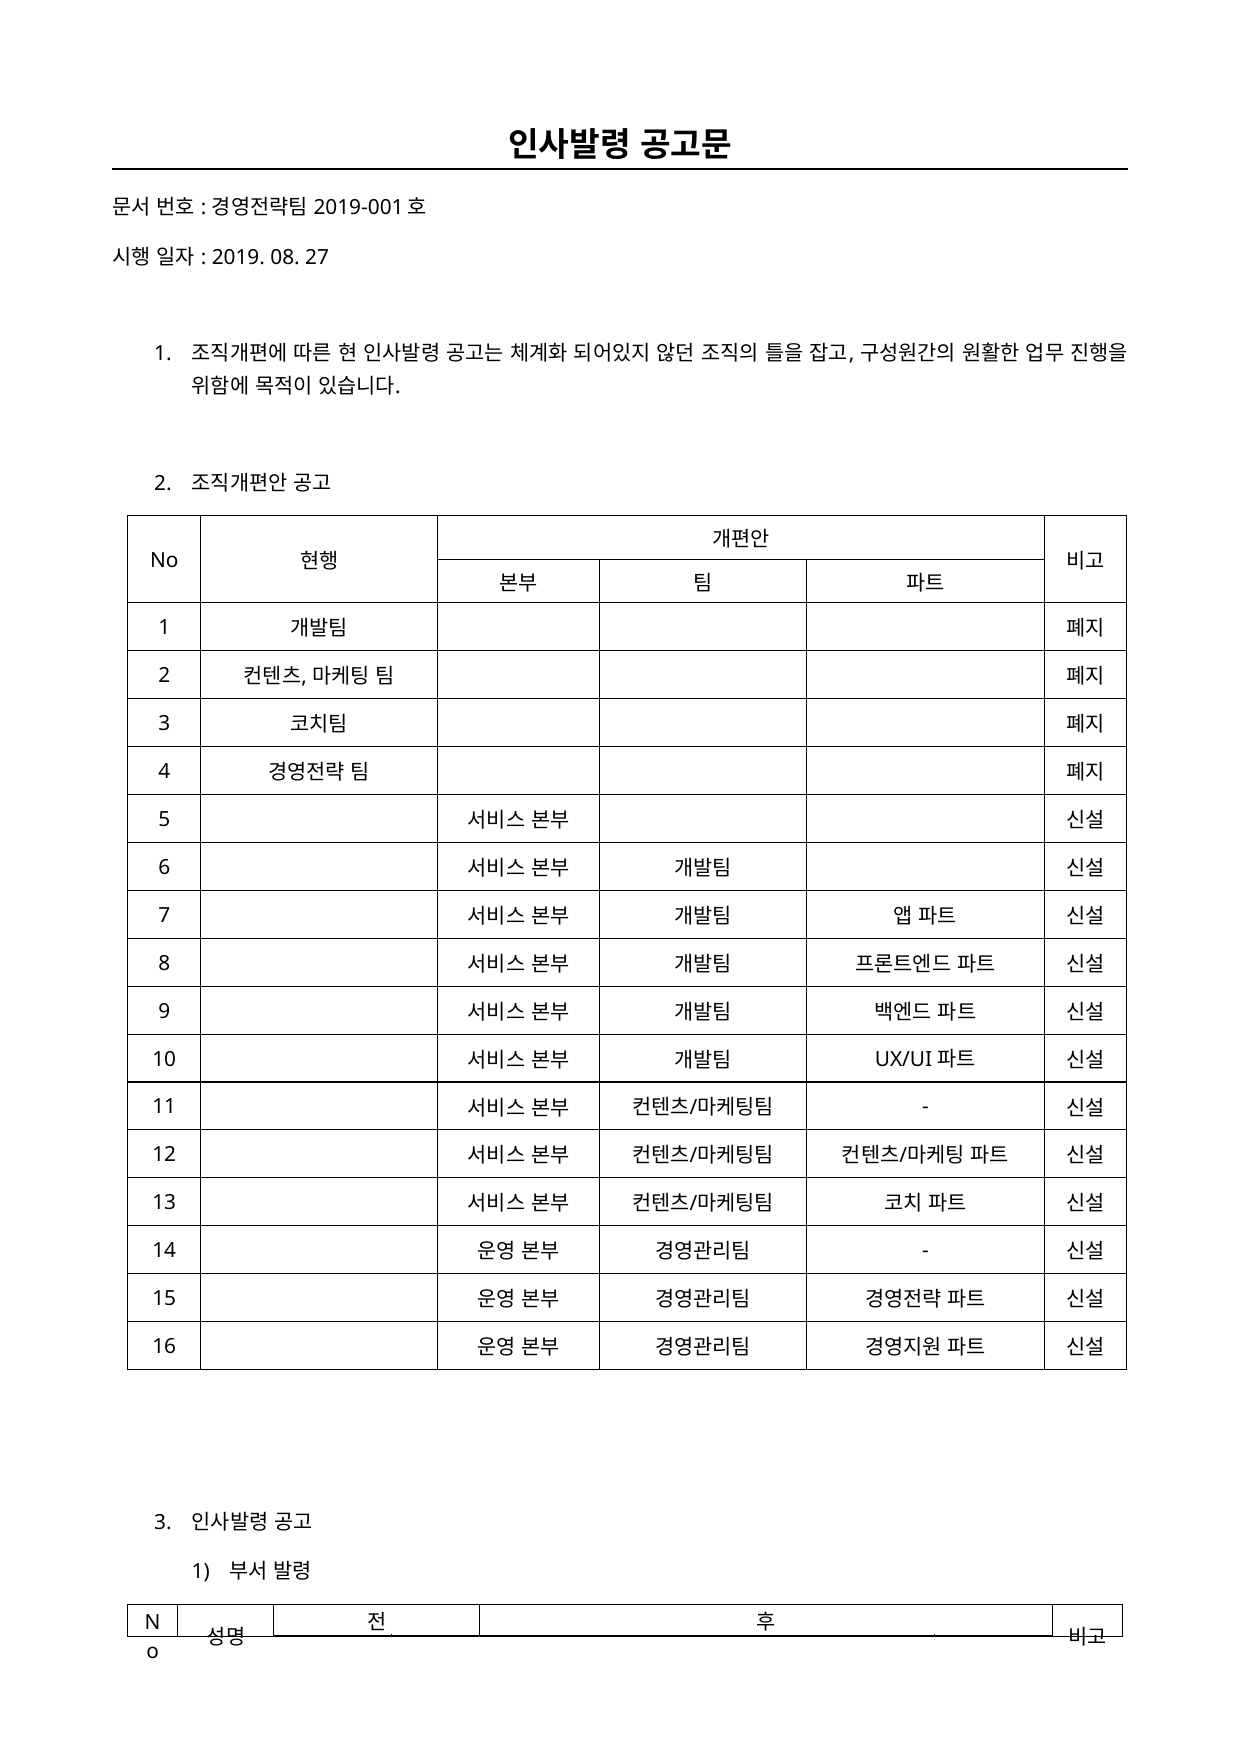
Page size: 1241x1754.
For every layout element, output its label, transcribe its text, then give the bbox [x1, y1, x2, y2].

table_cell [201, 1130, 437, 1177]
table_cell - [807, 1226, 1044, 1273]
table_cell 컨텐츠, 마케팅 팀 [201, 651, 437, 698]
table_cell 서비스 본부 [438, 1130, 599, 1177]
table_cell [807, 747, 1044, 794]
table_cell [807, 843, 1044, 890]
table_cell 신설 [1045, 1226, 1126, 1273]
table_cell 코치팀 [201, 699, 437, 746]
table_header 전 [274, 1605, 479, 1635]
table_cell 컨텐츠/마케팅팀 [600, 1130, 806, 1177]
table_cell 개발팀 [201, 603, 437, 650]
table_cell 서비스 본부 [438, 1178, 599, 1225]
table_cell 경영관리팀 [600, 1226, 806, 1273]
table_cell 신설 [1045, 1178, 1126, 1225]
table_cell 2 [128, 651, 200, 698]
table_cell [201, 843, 437, 890]
table_cell - [807, 1083, 1044, 1129]
table_header 현행 [201, 516, 437, 602]
table_cell 백엔드 파트 [807, 987, 1044, 1033]
table_cell 개발팀 [600, 939, 806, 986]
table_cell 컨텐츠/마케팅팀 [600, 1083, 806, 1129]
table_cell [600, 795, 806, 842]
table_cell 13 [128, 1178, 200, 1225]
table_cell 파트 [807, 560, 1044, 602]
table_cell 운영 본부 [438, 1226, 599, 1273]
table_cell 팀 [600, 560, 806, 602]
table_cell [201, 987, 437, 1033]
table_cell [600, 651, 806, 698]
table_cell UX/UI 파트 [807, 1035, 1044, 1081]
text 문서 번호 : 경영전략팀 2019-001호 [112, 191, 1128, 221]
table_cell [201, 939, 437, 986]
list 인사발령 공고 [154, 1505, 1128, 1536]
table_cell 서비스 본부 [438, 939, 599, 986]
table_cell [600, 603, 806, 650]
table_cell 서비스 본부 [438, 1035, 599, 1081]
table_cell 5 [128, 795, 200, 842]
table_cell [438, 603, 599, 650]
table_cell 11 [128, 1083, 200, 1129]
table_cell 신설 [1045, 1035, 1126, 1081]
table_cell 프론트엔드 파트 [807, 939, 1044, 986]
table_cell 6 [128, 843, 200, 890]
table_cell 폐지 [1045, 747, 1126, 794]
table_cell 신설 [1045, 1322, 1126, 1369]
table_cell 경영지원 파트 [807, 1322, 1044, 1369]
table_cell 서비스 본부 [438, 987, 599, 1033]
list 조직개편에 따른 현 인사발령 공고는 체계화 되어있지 않던 조직의 틀을 잡고, 구성원간의 원활한 업무 진행을 위함에 목적이 있습니다. [154, 337, 1128, 399]
table_header 비고 [1053, 1605, 1122, 1636]
table_header 후 [480, 1605, 1052, 1635]
table_cell 개발팀 [600, 1035, 806, 1081]
table_cell [201, 1178, 437, 1225]
table_cell 앱 파트 [807, 891, 1044, 938]
table_cell 1 [128, 603, 200, 650]
table_cell 개발팀 [600, 891, 806, 938]
table_cell 컨텐츠/마케팅 파트 [807, 1130, 1044, 1177]
text 시행 일자 : 2019. 08. 27 [112, 240, 1128, 270]
table_cell 본부 [438, 560, 599, 602]
list 조직개편안 공고 [154, 466, 1128, 496]
table_cell 15 [128, 1274, 200, 1321]
table_header No [128, 516, 200, 602]
text 인사발령 공고문 [112, 118, 1128, 168]
list 부서 발령 [191, 1554, 1128, 1585]
table_cell 7 [128, 891, 200, 938]
table_cell 코치 파트 [807, 1178, 1044, 1225]
table_cell 서비스 본부 [438, 795, 599, 842]
table_cell [201, 1083, 437, 1129]
table_cell 컨텐츠/마케팅팀 [600, 1178, 806, 1225]
table_cell 폐지 [1045, 603, 1126, 650]
table_header 개편안 [438, 516, 1044, 559]
table_cell 경영관리팀 [600, 1274, 806, 1321]
table_cell 신설 [1045, 1274, 1126, 1321]
table_cell 4 [128, 747, 200, 794]
table_cell [600, 747, 806, 794]
table_cell 운영 본부 [438, 1274, 599, 1321]
table_cell [807, 699, 1044, 746]
table_cell 신설 [1045, 987, 1126, 1033]
table_cell [201, 795, 437, 842]
table_cell [201, 891, 437, 938]
table_cell [600, 699, 806, 746]
table_cell 16 [128, 1322, 200, 1369]
table_cell 신설 [1045, 939, 1126, 986]
table_cell 개발팀 [600, 843, 806, 890]
table_cell 경영관리팀 [600, 1322, 806, 1369]
table_cell [201, 1322, 437, 1369]
table_header 성명 [178, 1605, 273, 1636]
table_cell [201, 1035, 437, 1081]
table_cell 서비스 본부 [438, 843, 599, 890]
table_cell 3 [128, 699, 200, 746]
table_cell 9 [128, 987, 200, 1033]
table_cell [807, 795, 1044, 842]
table_cell 8 [128, 939, 200, 986]
table_header 비고 [1045, 516, 1126, 602]
table_cell [807, 603, 1044, 650]
table_cell 폐지 [1045, 699, 1126, 746]
table_cell 개발팀 [600, 987, 806, 1033]
table_cell 신설 [1045, 795, 1126, 842]
table_cell 폐지 [1045, 651, 1126, 698]
table_cell 서비스 본부 [438, 1083, 599, 1129]
table_cell 신설 [1045, 1130, 1126, 1177]
table_cell 서비스 본부 [438, 891, 599, 938]
table_header No [128, 1605, 177, 1636]
table_cell 신설 [1045, 843, 1126, 890]
table_cell [201, 1226, 437, 1273]
table_cell [438, 699, 599, 746]
table_cell 신설 [1045, 891, 1126, 938]
table_cell 신설 [1045, 1083, 1126, 1129]
table_cell 12 [128, 1130, 200, 1177]
table_cell 14 [128, 1226, 200, 1273]
table_cell 경영전략 팀 [201, 747, 437, 794]
table_cell [201, 1274, 437, 1321]
table_cell 10 [128, 1035, 200, 1081]
table_cell [807, 651, 1044, 698]
table_cell 경영전략 파트 [807, 1274, 1044, 1321]
table_cell [438, 651, 599, 698]
table_cell 운영 본부 [438, 1322, 599, 1369]
table_cell [438, 747, 599, 794]
